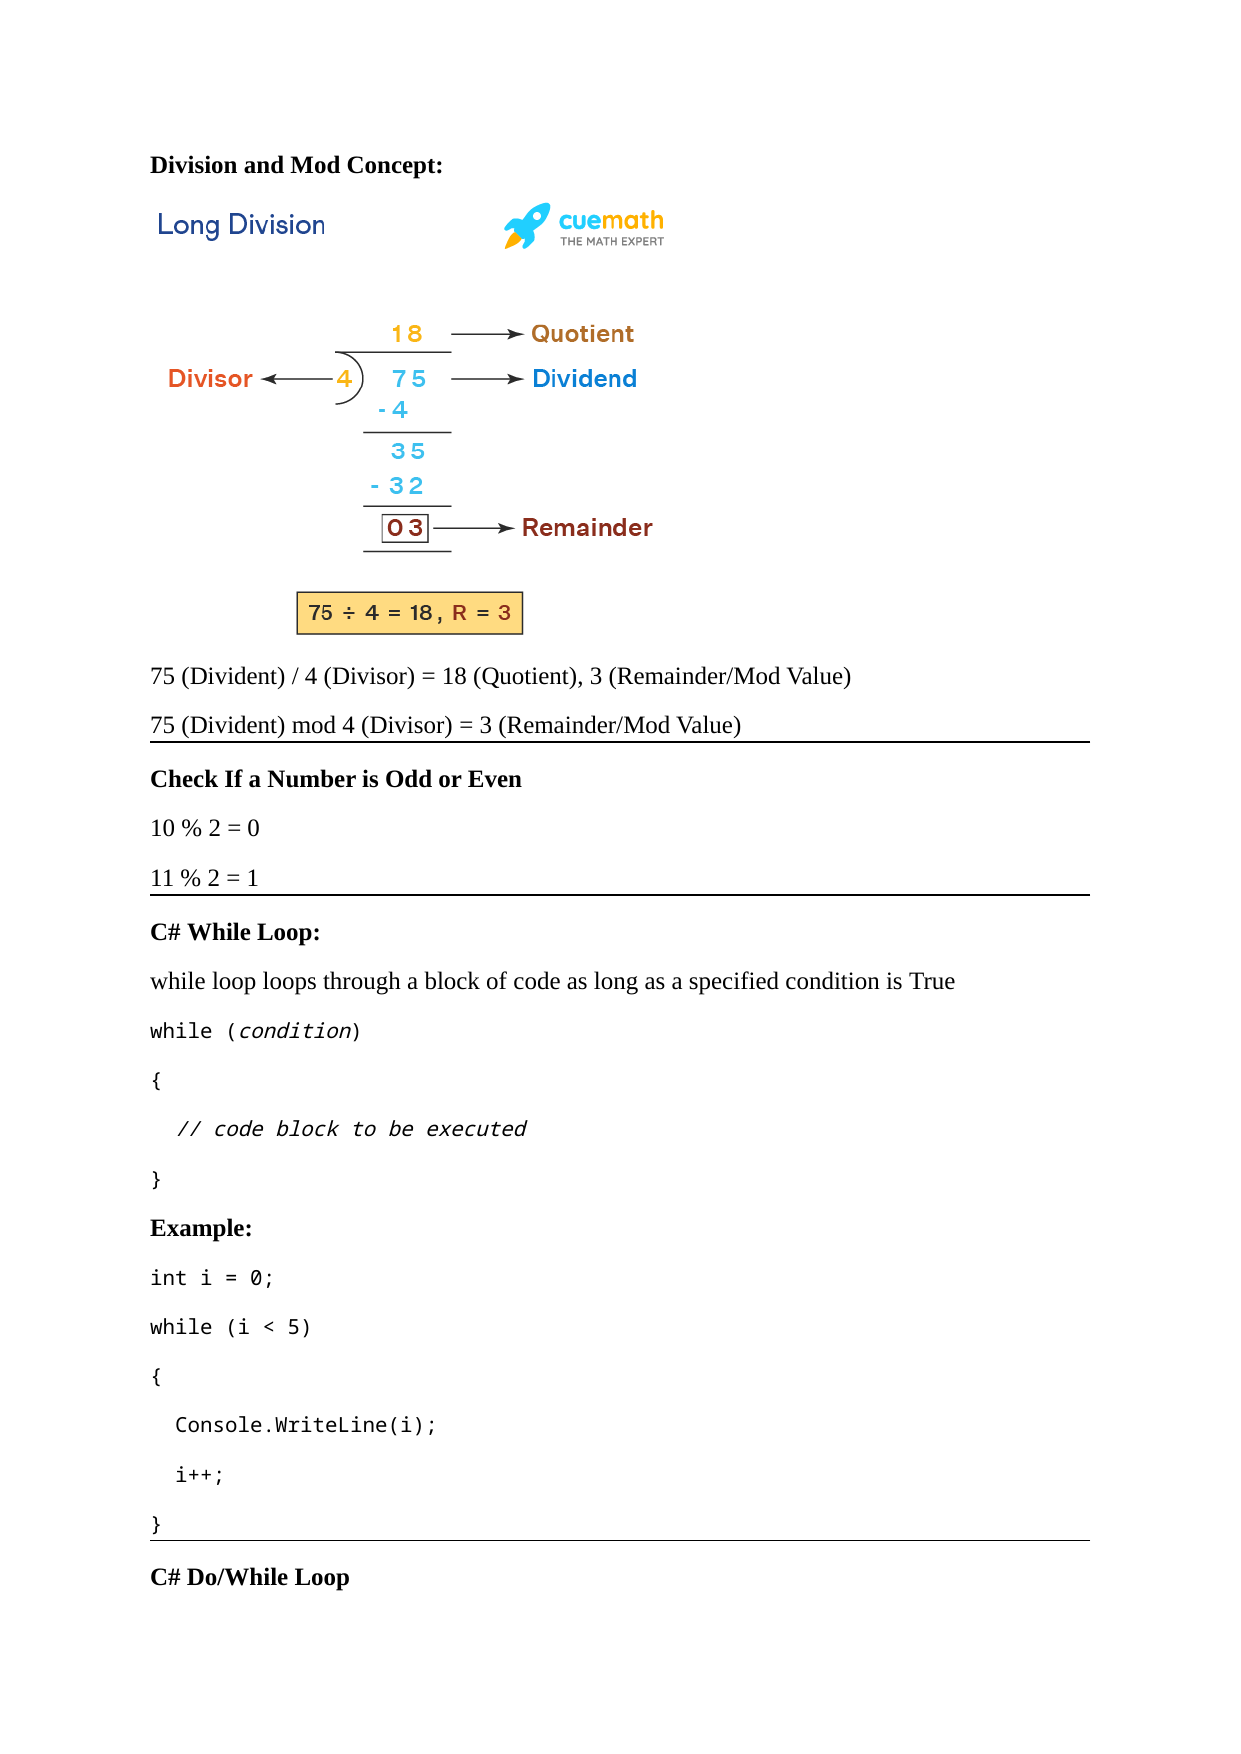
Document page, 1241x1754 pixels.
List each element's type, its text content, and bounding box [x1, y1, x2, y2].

text while (i < 5) [150, 1312, 1090, 1340]
text Example: [150, 1213, 1090, 1242]
text Check If a Number is Odd or Even [150, 764, 1090, 793]
text } [150, 1164, 1090, 1192]
text 10 % 2 = 0 [150, 813, 1090, 842]
text { [150, 1361, 1090, 1390]
text while (condition) [150, 1016, 1090, 1044]
text i++; [150, 1460, 1090, 1488]
text // code block to be executed [150, 1114, 1090, 1143]
text 75 (Divident) / 4 (Divisor) = 18 (Quotient), 3 (Remainder/Mod Value) [150, 661, 1090, 689]
text C# Do/While Loop [150, 1562, 1090, 1591]
text 11 % 2 = 1 [150, 863, 1090, 894]
text while loop loops through a block of code as long as a specified condition is True [150, 966, 1090, 995]
text Console.WriteLine(i); [150, 1411, 1090, 1439]
text } [150, 1509, 1090, 1540]
text C# While Loop: [150, 917, 1090, 945]
text 75 (Divident) mod 4 (Divisor) = 3 (Remainder/Mod Value) [150, 711, 1090, 741]
text { [150, 1065, 1090, 1094]
picture [150, 199, 670, 640]
text Division and Mod Concept: [150, 150, 1090, 179]
text int i = 0; [150, 1263, 1090, 1291]
